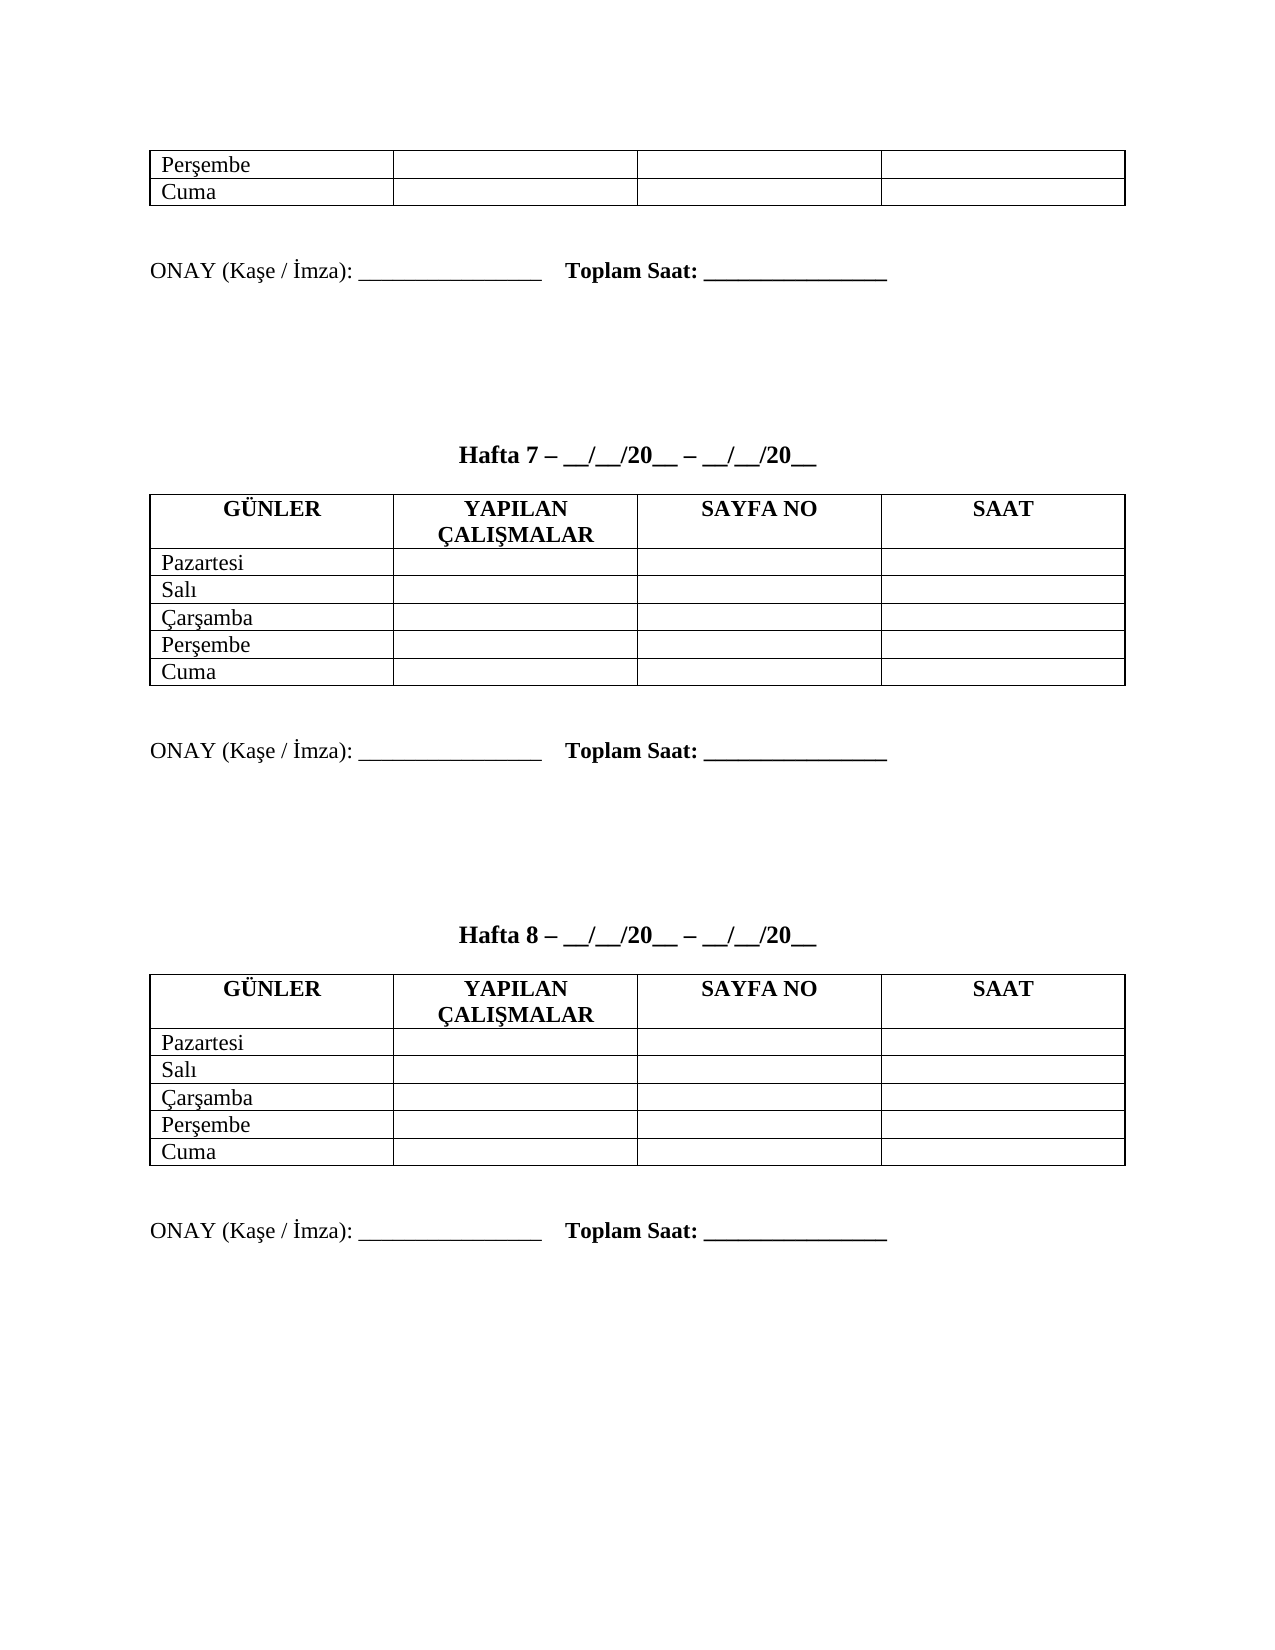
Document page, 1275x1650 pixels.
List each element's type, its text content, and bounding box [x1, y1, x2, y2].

table_cell [394, 604, 637, 630]
table_cell [882, 549, 1124, 575]
table_header SAYFA NO [638, 975, 881, 1028]
table_cell [638, 1139, 881, 1165]
table_header YAPILAN ÇALIŞMALAR [394, 495, 637, 548]
table_cell Çarşamba [151, 1084, 393, 1110]
table_cell Salı [151, 1056, 393, 1083]
table_cell [638, 549, 881, 575]
table_cell [638, 631, 881, 657]
table_cell Cuma [151, 179, 393, 205]
table_cell [638, 659, 881, 685]
table_cell [882, 1029, 1124, 1055]
table_cell [882, 1111, 1124, 1137]
table_cell [394, 179, 637, 205]
table_cell [394, 659, 637, 685]
table_cell Pazartesi [151, 1029, 393, 1055]
table_cell [882, 604, 1124, 630]
table_cell [394, 576, 637, 603]
table_cell Cuma [151, 659, 393, 685]
table_cell [394, 1029, 637, 1055]
table_cell [394, 549, 637, 575]
table_cell [394, 1056, 637, 1083]
table_cell Perşembe [151, 151, 393, 177]
table_cell Çarşamba [151, 604, 393, 630]
table_cell [638, 1029, 881, 1055]
text ONAY (Kaşe / İmza): ________________ Toplam Saat: ________________ [150, 1217, 1125, 1243]
table_cell [638, 179, 881, 205]
table_cell [638, 151, 881, 177]
table_header GÜNLER [151, 975, 393, 1028]
table_cell [882, 631, 1124, 657]
table_cell [394, 631, 637, 657]
table_cell [394, 1139, 637, 1165]
table_cell [882, 1084, 1124, 1110]
table_cell [638, 576, 881, 603]
table_cell [638, 1056, 881, 1083]
table_cell [882, 576, 1124, 603]
table_cell [882, 1139, 1124, 1165]
table_cell [882, 659, 1124, 685]
table_header GÜNLER [151, 495, 393, 548]
table_header SAYFA NO [638, 495, 881, 548]
table_header YAPILAN ÇALIŞMALAR [394, 975, 637, 1028]
table_cell [394, 1084, 637, 1110]
table_cell Salı [151, 576, 393, 603]
text ONAY (Kaşe / İmza): ________________ Toplam Saat: ________________ [150, 737, 1125, 763]
table_cell [882, 1056, 1124, 1083]
table_cell [638, 1084, 881, 1110]
table_cell [638, 604, 881, 630]
table_cell Cuma [151, 1139, 393, 1165]
text Hafta 7 – __/__/20__ – __/__/20__ [150, 440, 1125, 469]
table_header SAAT [882, 975, 1124, 1028]
table_cell [882, 151, 1124, 177]
table_header SAAT [882, 495, 1124, 548]
table_cell Pazartesi [151, 549, 393, 575]
text Hafta 8 – __/__/20__ – __/__/20__ [150, 920, 1125, 949]
table_cell Perşembe [151, 1111, 393, 1137]
table_cell [638, 1111, 881, 1137]
table_cell [882, 179, 1124, 205]
table_cell [394, 151, 637, 177]
table_cell [394, 1111, 637, 1137]
text ONAY (Kaşe / İmza): ________________ Toplam Saat: ________________ [150, 257, 1125, 283]
table_cell Perşembe [151, 631, 393, 657]
